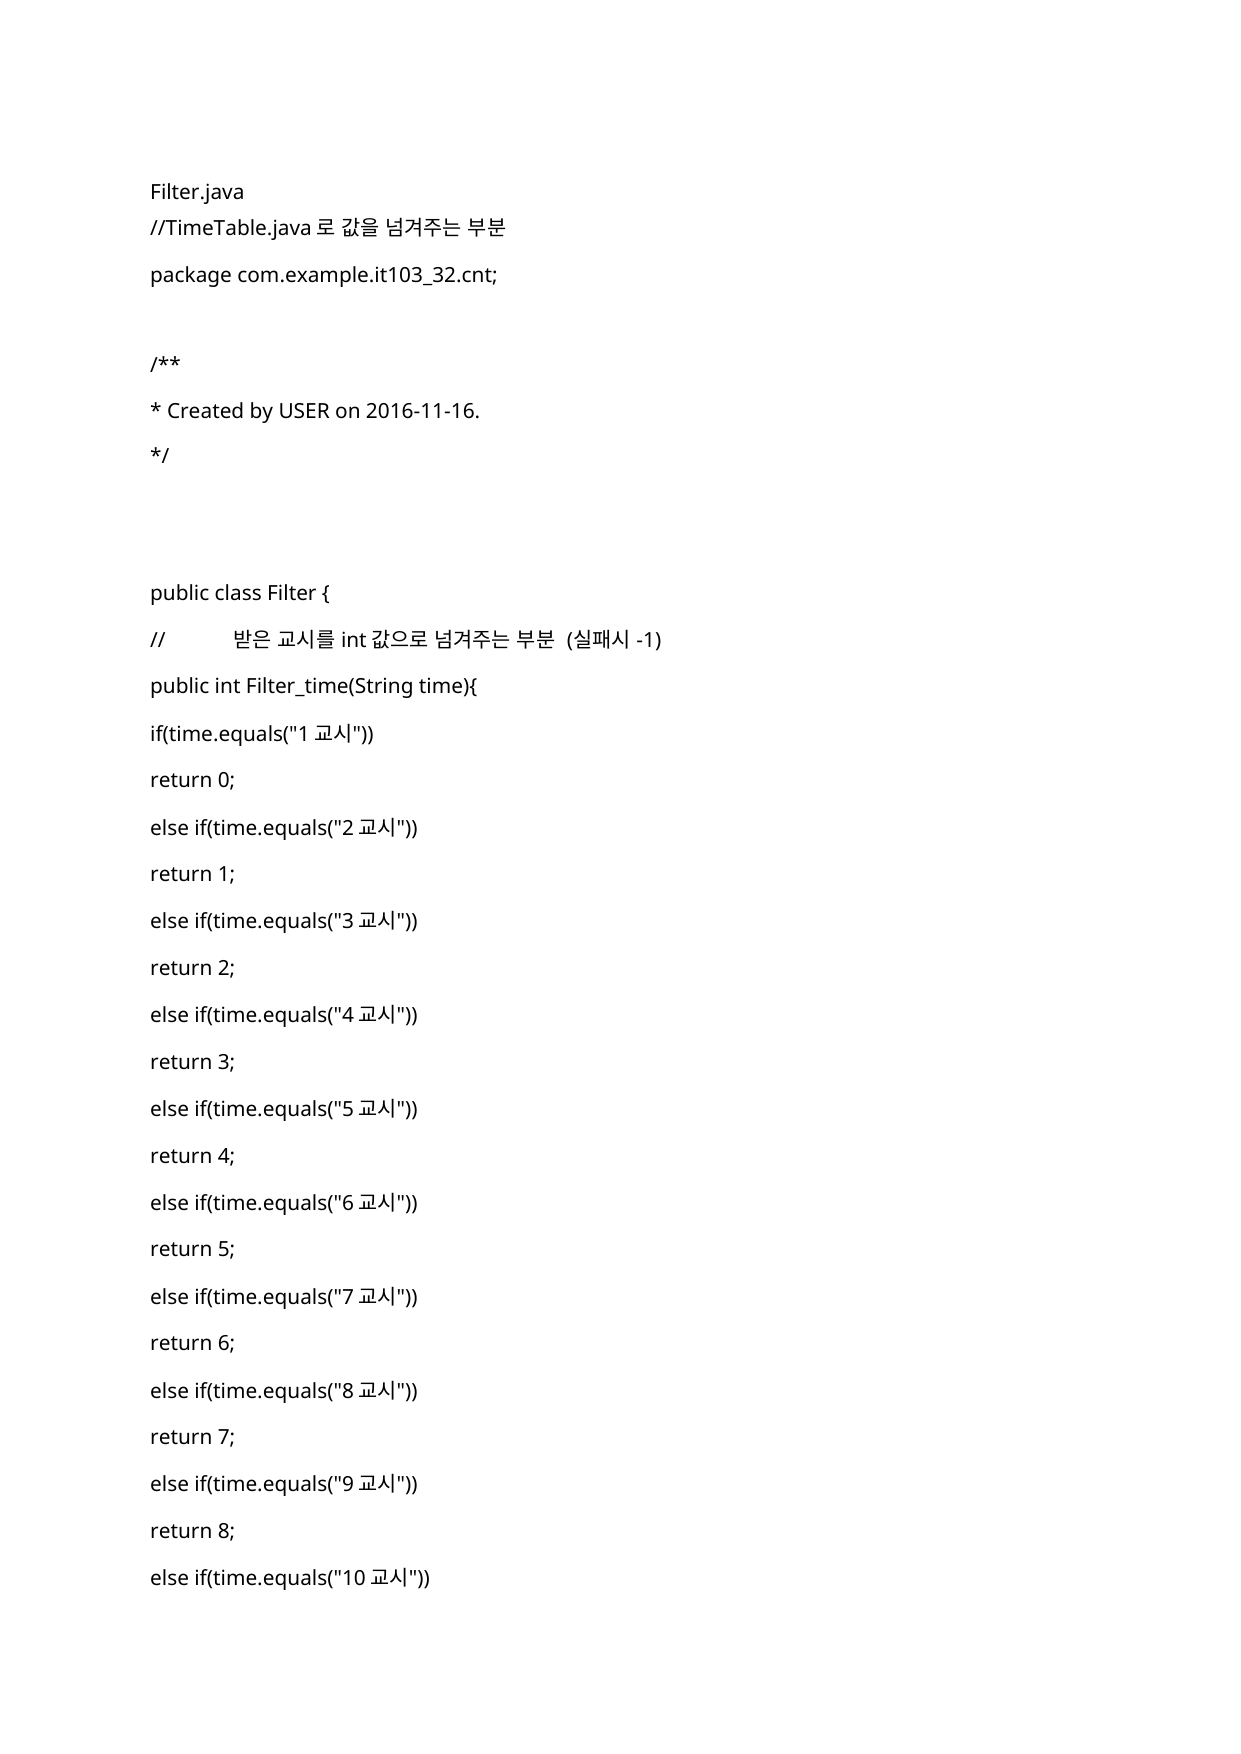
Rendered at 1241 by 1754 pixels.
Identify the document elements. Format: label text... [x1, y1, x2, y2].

text /** [150, 351, 1090, 379]
text else if(time.equals("6교시")) [150, 1186, 1090, 1216]
text else if(time.equals("2교시")) [150, 811, 1090, 841]
text return 5; [150, 1234, 1090, 1263]
text package com.example.it103_32.cnt; [150, 260, 1090, 288]
text return 8; [150, 1516, 1090, 1544]
text if(time.equals("1교시")) [150, 717, 1090, 747]
text else if(time.equals("7교시")) [150, 1280, 1090, 1310]
text public int Filter_time(String time){ [150, 671, 1090, 700]
text //TimeTable.java로 값을 넘겨주는 부분 [150, 211, 1090, 242]
text else if(time.equals("9교시")) [150, 1468, 1090, 1498]
text * Created by USER on 2016-11-16. [150, 396, 1090, 424]
text Filter.java [150, 177, 1090, 206]
text return 3; [150, 1047, 1090, 1075]
text return 2; [150, 953, 1090, 981]
text else if(time.equals("10교시")) [150, 1562, 1090, 1592]
text else if(time.equals("3교시")) [150, 904, 1090, 935]
text return 0; [150, 765, 1090, 794]
text // 받은 교시를 int값으로 넘겨주는 부분 (실패시 -1) [150, 623, 1090, 653]
text return 6; [150, 1328, 1090, 1357]
text else if(time.equals("8교시")) [150, 1374, 1090, 1404]
text return 4; [150, 1141, 1090, 1169]
text else if(time.equals("4교시")) [150, 998, 1090, 1029]
text return 1; [150, 859, 1090, 888]
text else if(time.equals("5교시")) [150, 1092, 1090, 1123]
text */ [150, 441, 1090, 470]
text return 7; [150, 1422, 1090, 1451]
text public class Filter { [150, 578, 1090, 606]
